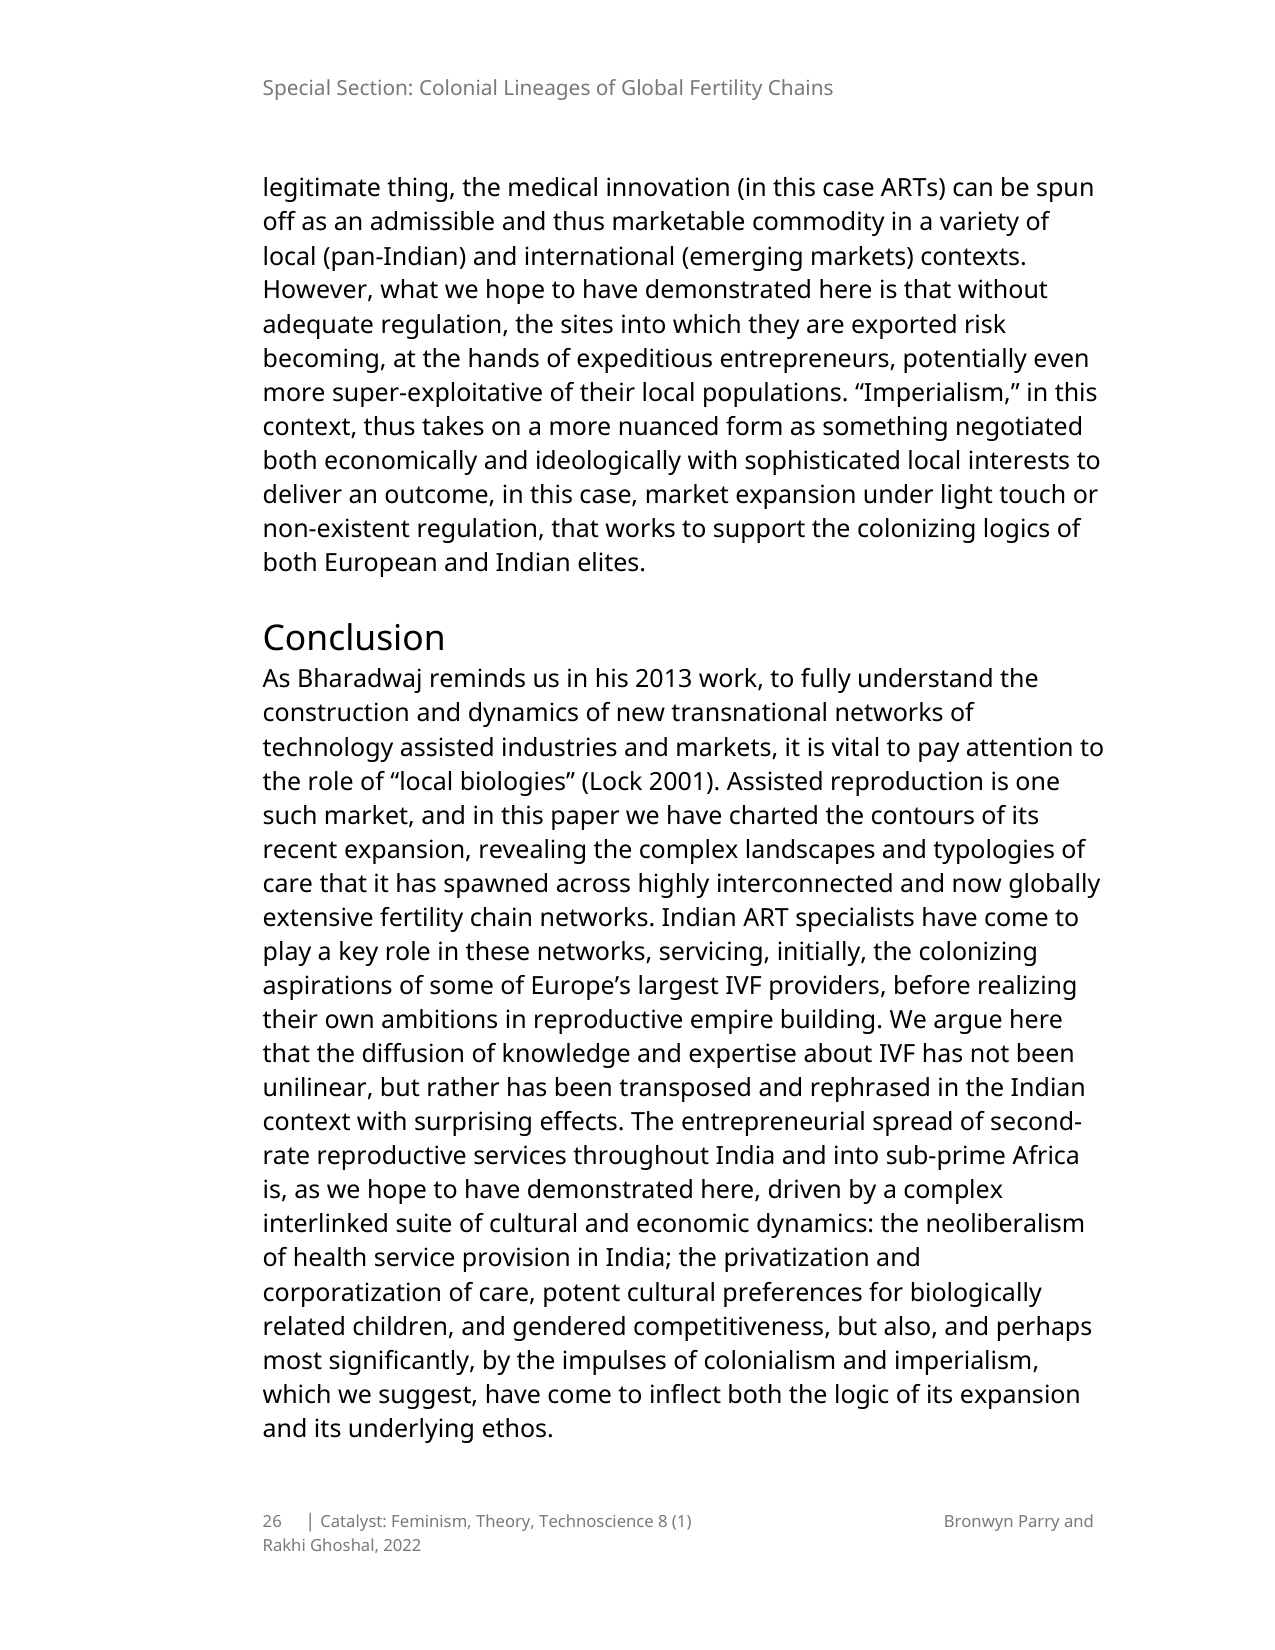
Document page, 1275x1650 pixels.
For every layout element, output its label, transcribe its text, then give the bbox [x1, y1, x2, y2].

text As Bharadwaj reminds us in his 2013 work, to fully understand the construction and dynamics of new transnational networks of technology assisted industries and markets, it is vital to pay attention to the role of “local biologies” (Lock 2001). Assisted reproduction is one such market, and in this paper we have charted the contours of its recent expansion, revealing the complex landscapes and typologies of care that it has spawned across highly interconnected and now globally extensive fertility chain networks. Indian ART specialists have come to play a key role in these networks, servicing, initially, the colonizing aspirations of some of Europe’s largest IVF providers, before realizing their own ambitions in reproductive empire building. We argue here that the diffusion of knowledge and expertise about IVF has not been unilinear, but rather has been transposed and rephrased in the Indian context with surprising effects. The entrepreneurial spread of second-rate reproductive services throughout India and into sub-prime Africa is, as we hope to have demonstrated here, driven by a complex interlinked suite of cultural and economic dynamics: the neoliberalism of health service provision in India; the privatization and corporatization of care, potent cultural preferences for biologically related children, and gendered competitiveness, but also, and perhaps most significantly, by the impulses of colonialism and imperialism, which we suggest, have come to inflect both the logic of its expansion and its underlying ethos. [262, 661, 1106, 1444]
subtitle Conclusion [262, 613, 1106, 661]
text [262, 170, 1106, 579]
